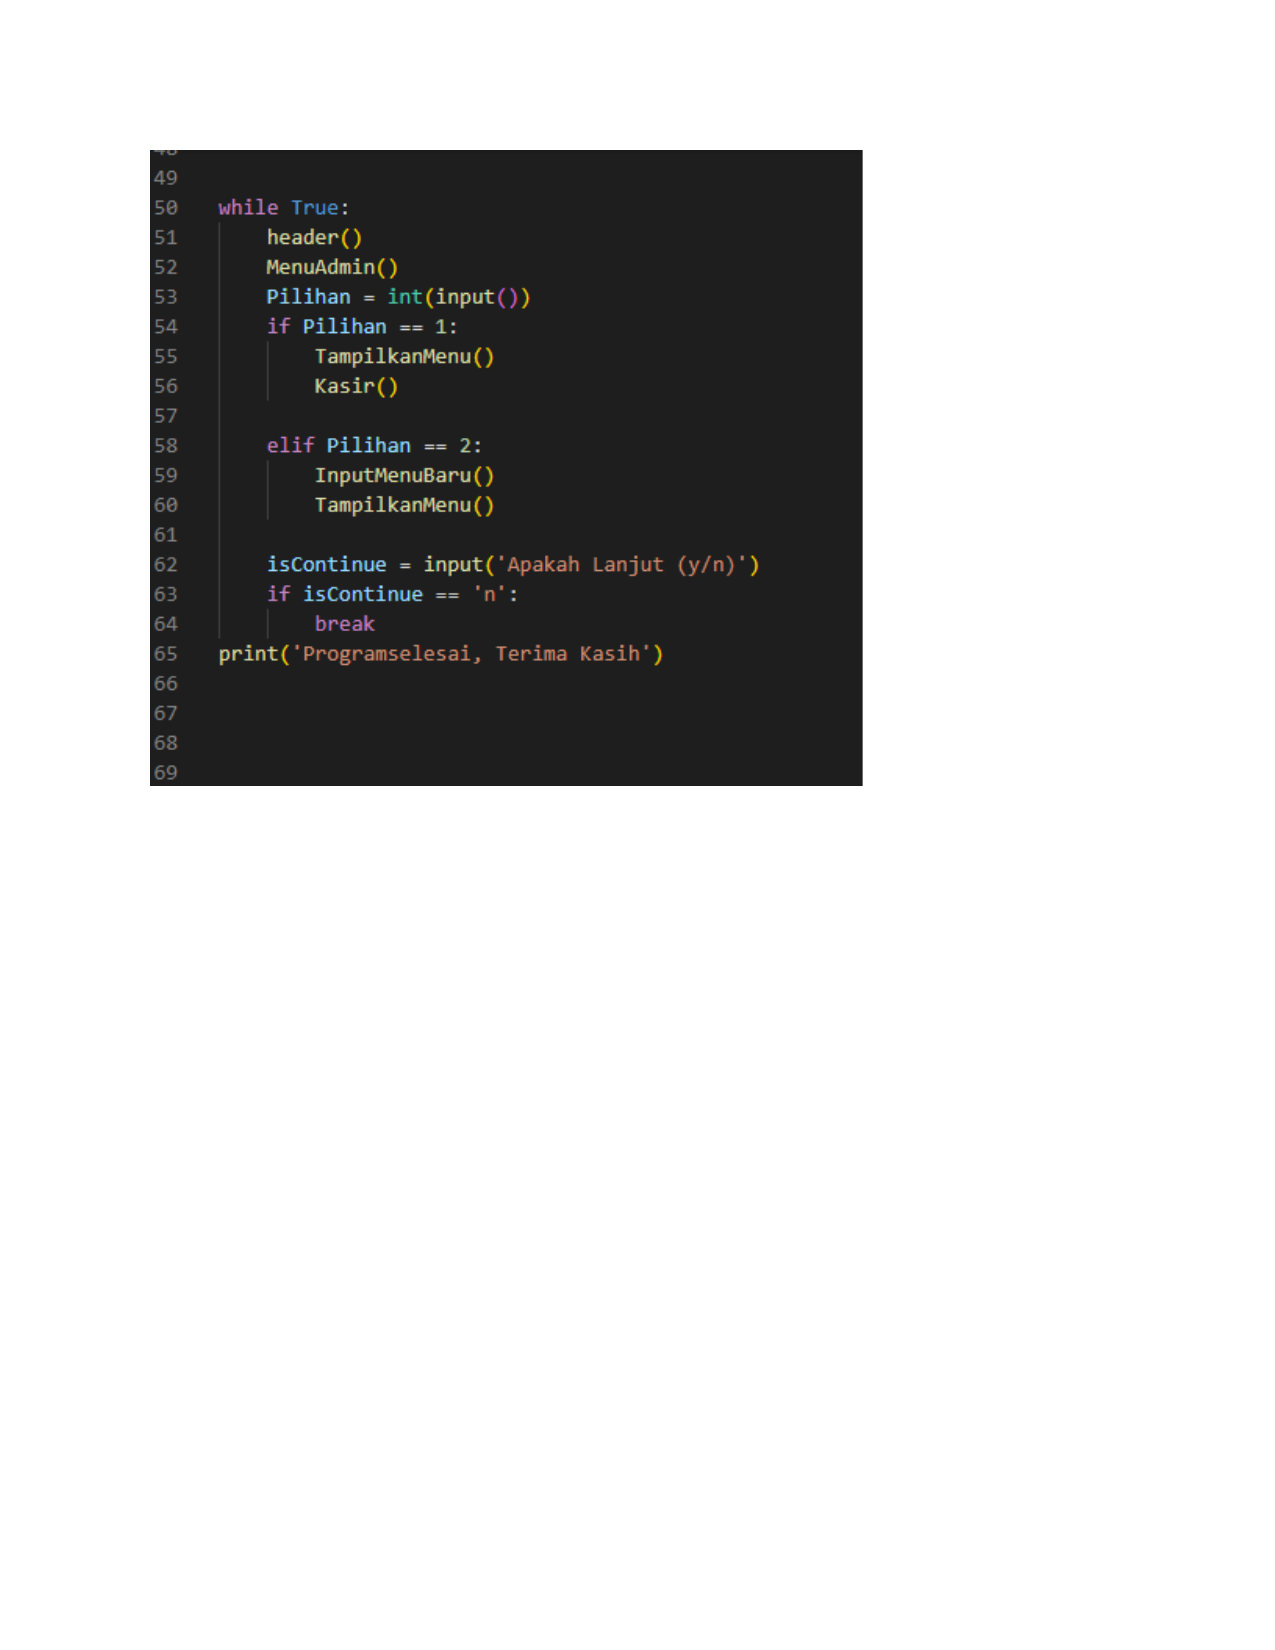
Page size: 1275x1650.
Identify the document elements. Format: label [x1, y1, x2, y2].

picture [150, 150, 863, 786]
